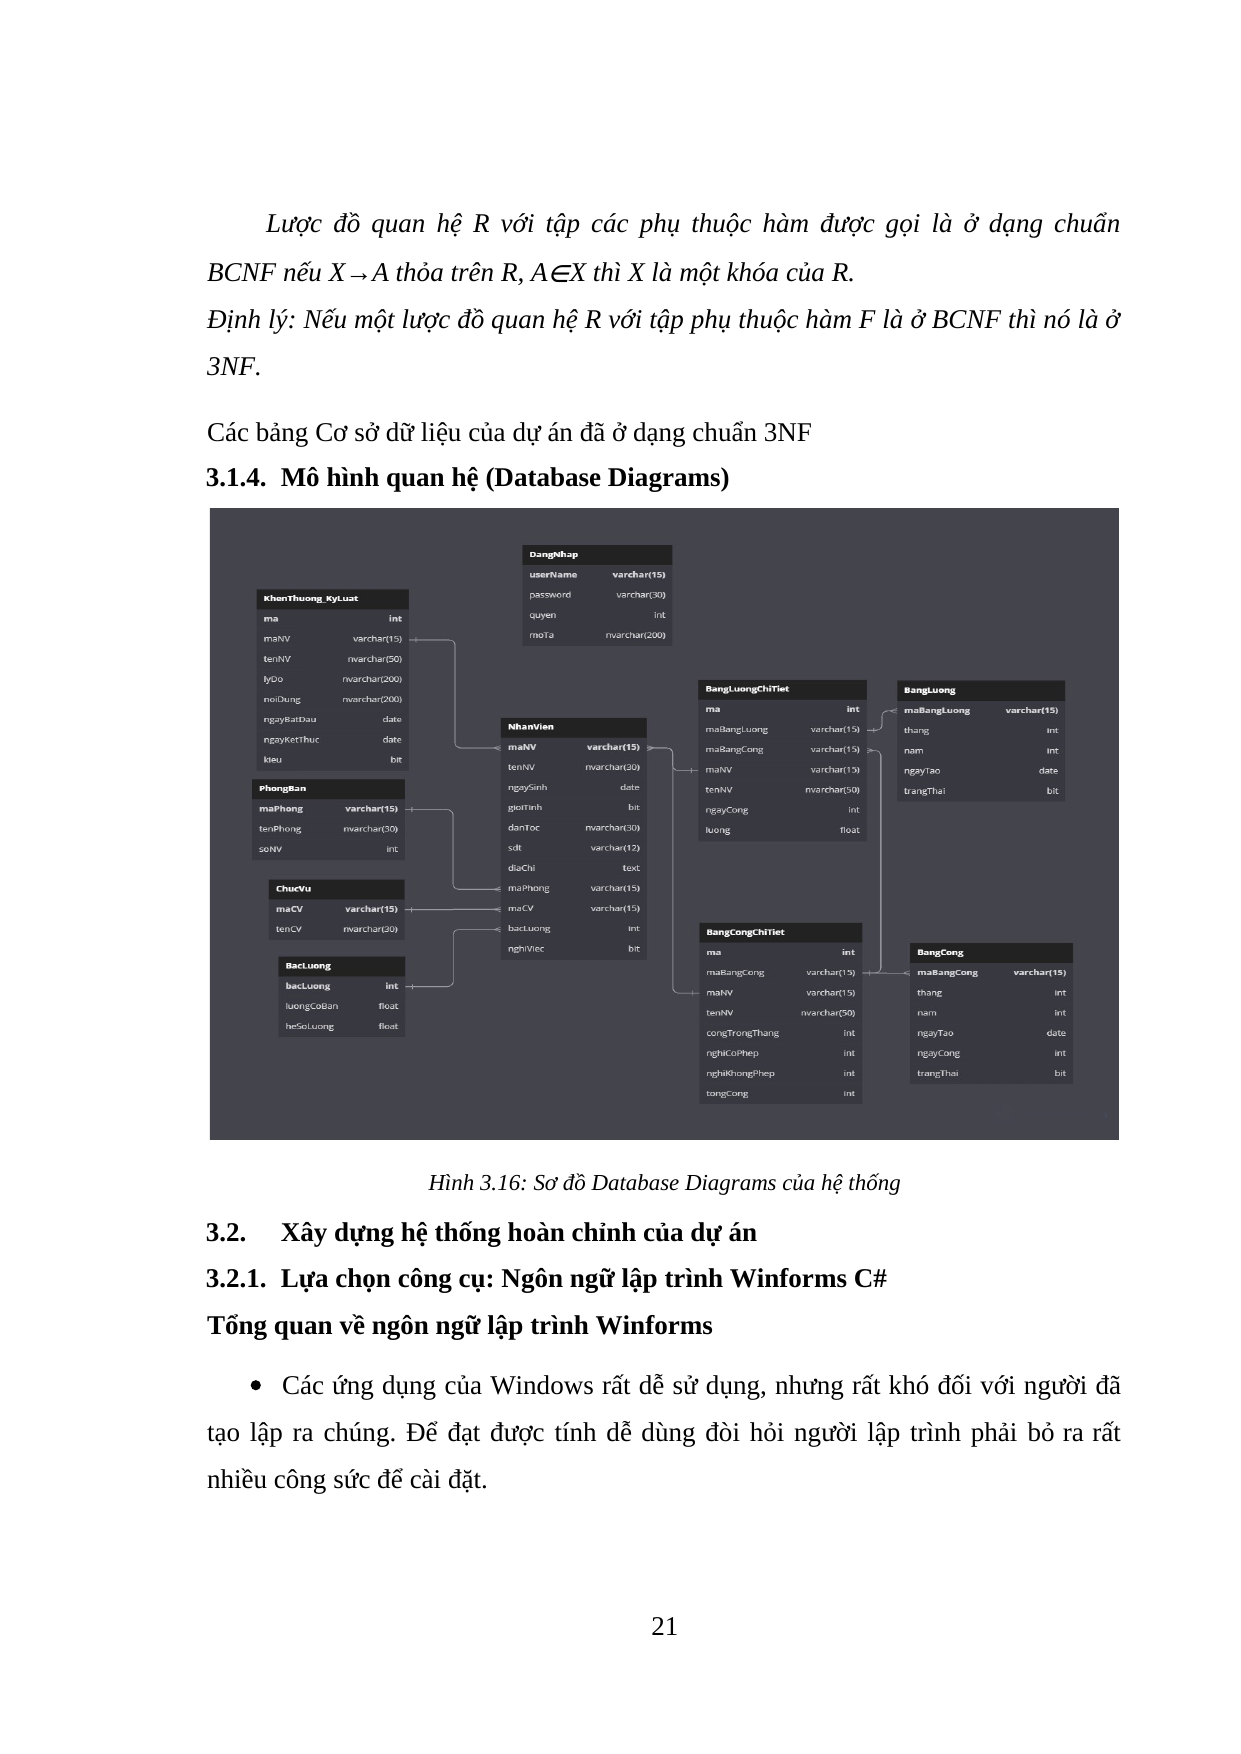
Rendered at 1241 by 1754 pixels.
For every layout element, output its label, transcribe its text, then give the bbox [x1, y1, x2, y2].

text Tổng quan về ngôn ngữ lập trình Winforms [207, 1322, 1122, 1353]
subtitle Xây dựng hệ thống hoàn chỉnh của dự án [206, 1216, 1122, 1247]
subtitle Lựa chọn công cụ: Ngôn ngữ lập trình Winforms C# [206, 1275, 1122, 1306]
text Lược đồ quan hệ R với tập các phụ thuộc hàm được gọi là ở dạng chuẩn BCNF nếu X→A thỏa trên R, A∈X thì X là một khóa của R. [207, 207, 1122, 287]
picture [209, 508, 1119, 1140]
list Các ứng dụng của Windows rất dễ sử dụng, nhưng rất khó đối với người đã tạo lập ra chúng. Để đạt được tính dễ dùng đòi hỏi người lập trình phải bỏ ra rất nhiều công sức để cài đặt. [207, 1382, 1122, 1507]
subtitle Mô hình quan hệ (Database Diagrams) [206, 462, 1122, 493]
text Định lý: Nếu một lược đồ quan hệ R với tập phụ thuộc hàm F là ở BCNF thì nó là ở 3NF. [207, 303, 1122, 381]
text Các bảng Cơ sở dữ liệu của dự án đã ở dạng chuẩn 3NF [207, 412, 1122, 449]
